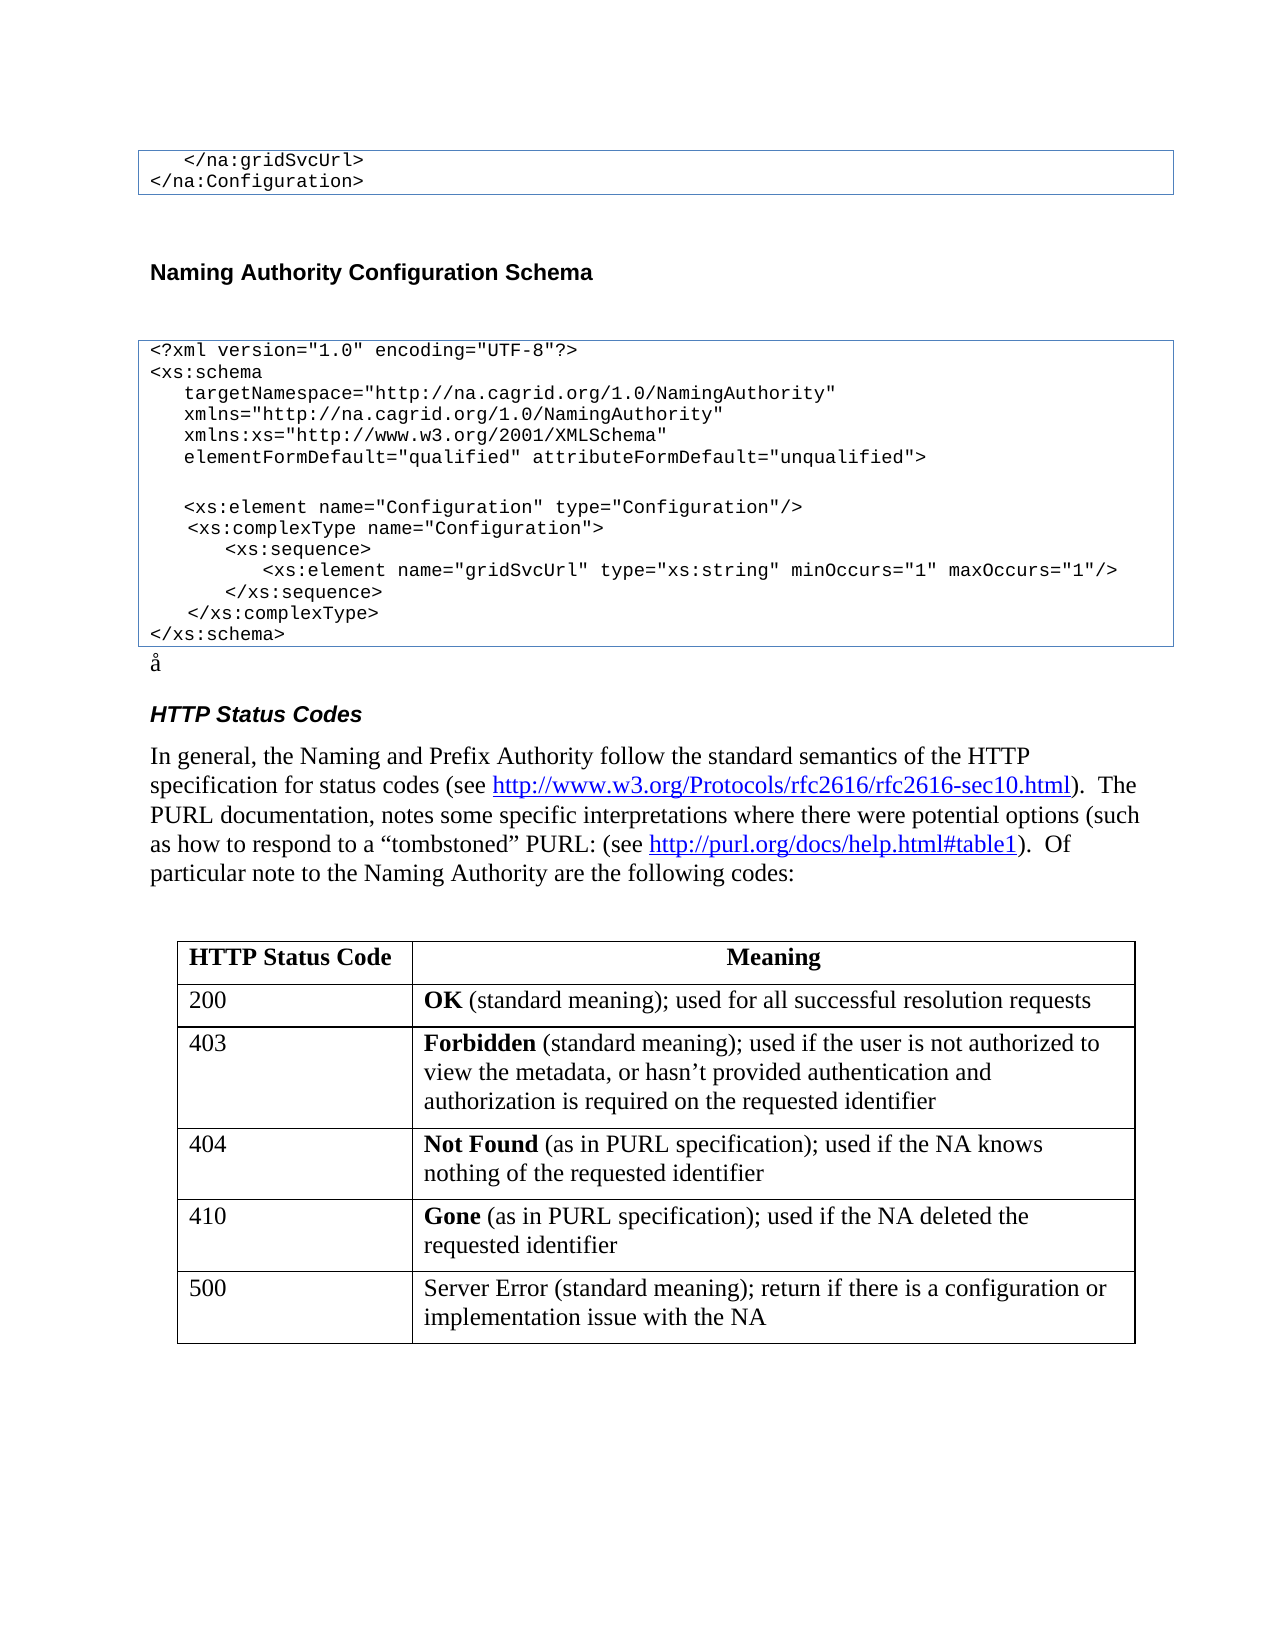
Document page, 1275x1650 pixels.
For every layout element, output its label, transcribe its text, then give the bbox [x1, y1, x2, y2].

table_cell Gone (as in PURL specification); used if the NA deleted the requested identifier [413, 1200, 1134, 1271]
table_cell 410 [178, 1200, 412, 1271]
table_cell 403 [178, 1028, 412, 1127]
table_cell 404 [178, 1129, 412, 1199]
table_cell Server Error (standard meaning); return if there is a configuration or implementation issue with the NA [413, 1272, 1134, 1343]
table_cell 500 [178, 1272, 412, 1343]
subtitle Naming Authority Configuration Schema [150, 259, 1162, 285]
subtitle HTTP Status Codes [150, 701, 1162, 728]
table_cell OK (standard meaning); used for all successful resolution requests [413, 985, 1134, 1026]
table_cell Not Found (as in PURL specification); used if the NA knows nothing of the requested identifier [413, 1129, 1134, 1199]
table_header <?xml version="1.0" encoding="UTF-8"?> <xs:schema targetNamespace="http://na.cagrid.org/1.0/NamingAuthority" xmlns="http://na.cagrid.org/1.0/NamingAuthority" xmlns:xs="http://www.w3.org/2001/XMLSchema" elementFormDefault="qualified" attributeFormDefault="unqualified"> <xs:element name="Configuration" type="Configuration"/> <xs:complexType name="Configuration"> <xs:sequence> <xs:element name="gridSvcUrl" type="xs:string" minOccurs="1" maxOccurs="1"/> </xs:sequence> </xs:complexType> </xs:schema> [139, 341, 1173, 646]
text å [150, 647, 1162, 676]
table_header Meaning [413, 942, 1134, 984]
table_cell 200 [178, 985, 412, 1026]
table_cell Forbidden (standard meaning); used if the user is not authorized to view the metadata, or hasn’t provided authentication and authorization is required on the requested identifier [413, 1028, 1134, 1127]
text In general, the Naming and Prefix Authority follow the standard semantics of the HTTP specification for status codes (see http://www.w3.org/Protocols/rfc2616/rfc2616-sec10.html). The PURL documentation, notes some specific interpretations where there were potential options (such as how to respond to a “tombstoned” PURL: (see http://purl.org/docs/help.html#table1). Of particular note to the Naming Authority are the following codes: [150, 741, 1162, 887]
table_header HTTP Status Code [178, 942, 412, 984]
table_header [139, 151, 1173, 193]
